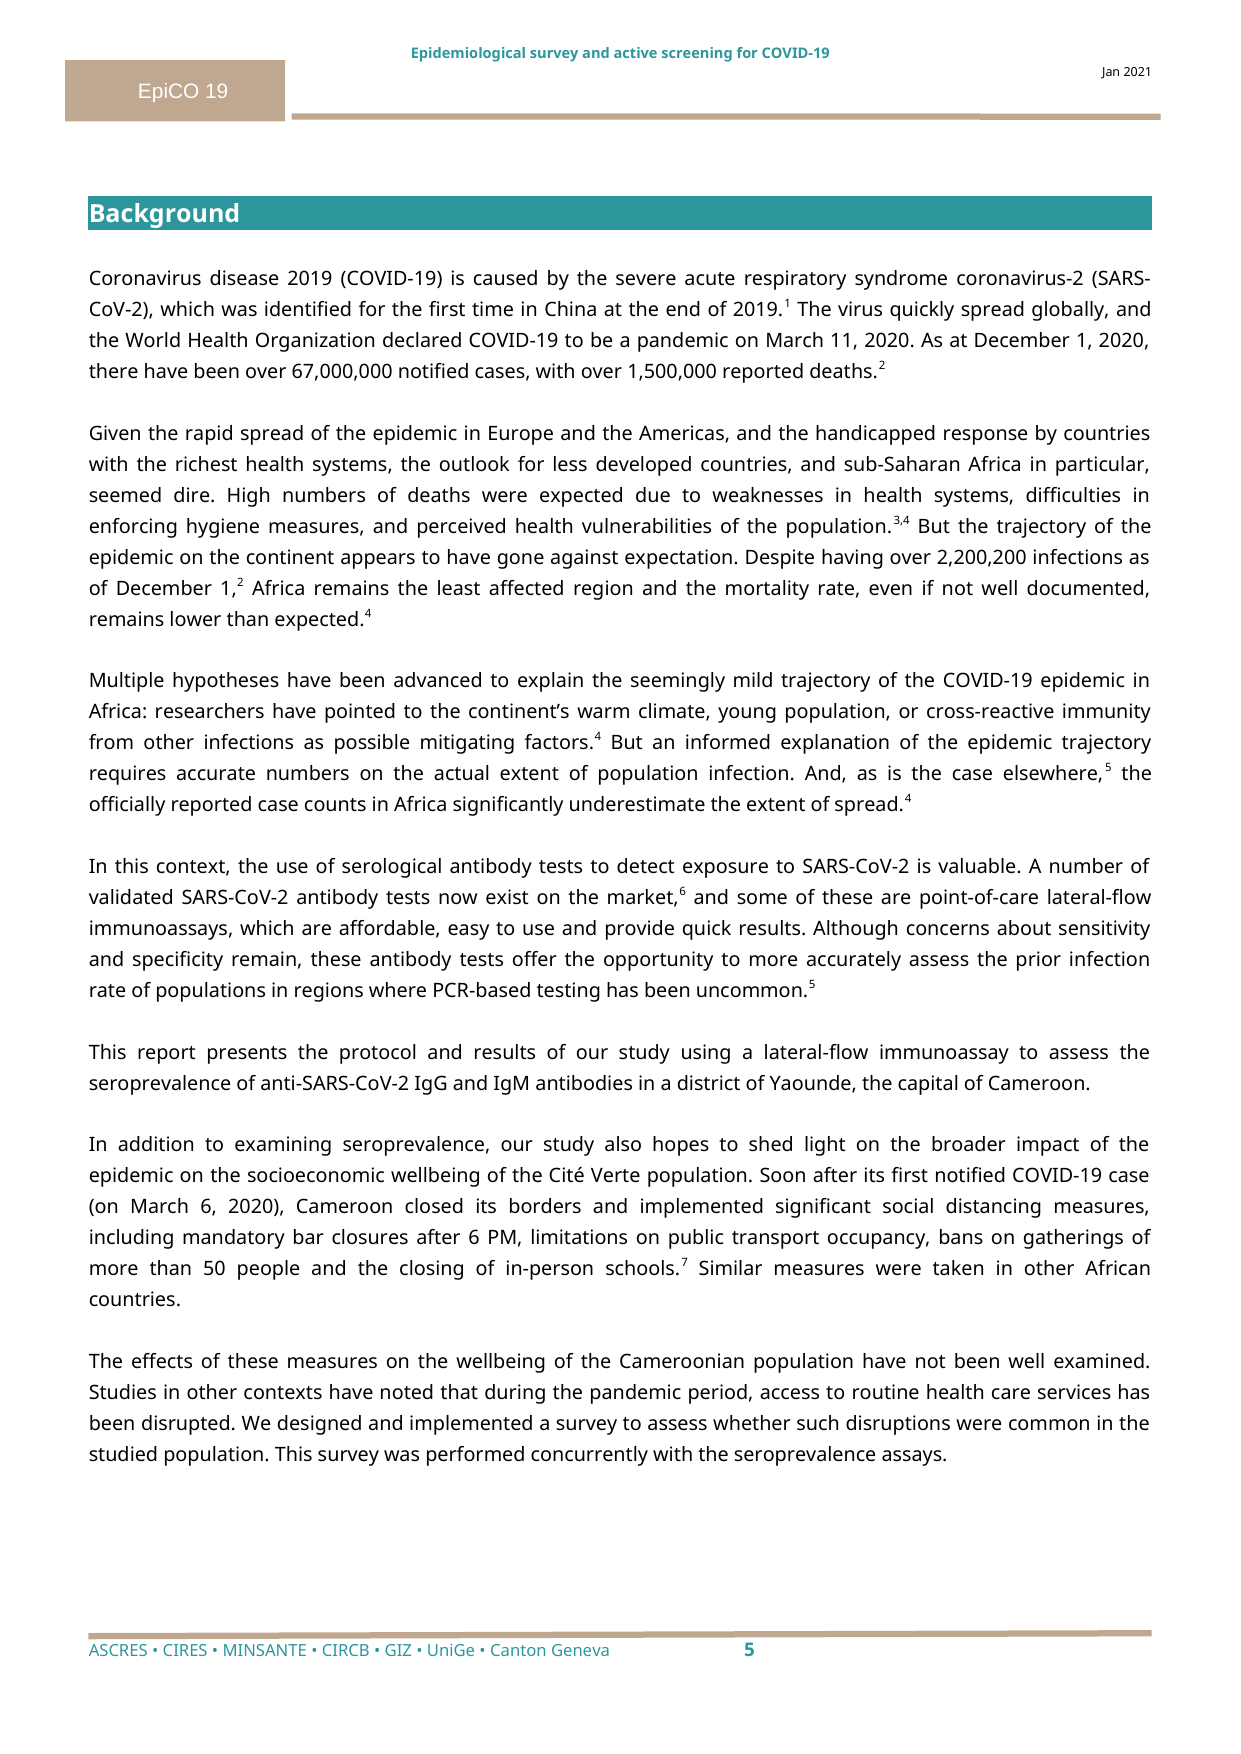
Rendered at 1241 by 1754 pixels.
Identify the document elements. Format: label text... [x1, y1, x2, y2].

text Multiple hypotheses have been advanced to explain the seemingly mild trajectory of the COVID-19 epidemic in Africa: researchers have pointed to the continent’s warm climate, young population, or cross-reactive immunity from other infections as possible mitigating factors.4 But an informed explanation of the epidemic trajectory requires accurate numbers on the actual extent of population infection. And, as is the case elsewhere,5 the officially reported case counts in Africa significantly underestimate the extent of spread.4 [88, 667, 1152, 817]
text Given the rapid spread of the epidemic in Europe and the Americas, and the handicapped response by countries with the richest health systems, the outlook for less developed countries, and sub-Saharan Africa in particular, seemed dire. High numbers of deaths were expected due to weaknesses in health systems, difficulties in enforcing hygiene measures, and perceived health vulnerabilities of the population.3,4 But the trajectory of the epidemic on the continent appears to have gone against expectation. Despite having over 2,200,200 infections as of December 1,2 Africa remains the least affected region and the mortality rate, even if not well documented, remains lower than expected.4 [88, 419, 1152, 632]
text The effects of these measures on the wellbeing of the Cameroonian population have not been well examined. Studies in other contexts have noted that during the pandemic period, access to routine health care services has been disrupted. We designed and implemented a survey to assess whether such disruptions were common in the studied population. This survey was performed concurrently with the seroprevalence assays. [88, 1347, 1152, 1467]
text In addition to examining seroprevalence, our study also hopes to shed light on the broader impact of the epidemic on the socioeconomic wellbeing of the Cité Verte population. Soon after its first notified COVID-19 case (on March 6, 2020), Cameroon closed its borders and implemented significant social distancing measures, including mandatory bar closures after 6 PM, limitations on public transport occupancy, bans on gatherings of more than 50 people and the closing of in-person schools.7 Similar measures were taken in other African countries. [88, 1131, 1152, 1312]
text Coronavirus disease 2019 (COVID-19) is caused by the severe acute respiratory syndrome coronavirus-2 (SARS-CoV-2), which was identified for the first time in China at the end of 2019.1 The virus quickly spread globally, and the World Health Organization declared COVID-19 to be a pandemic on March 11, 2020. As at December 1, 2020, there have been over 67,000,000 notified cases, with over 1,500,000 reported deaths.2 [88, 264, 1152, 384]
text This report presents the protocol and results of our study using a lateral-flow immunoassay to assess the seroprevalence of anti-SARS-CoV-2 IgG and IgM antibodies in a district of Yaounde, the capital of Cameroon. [88, 1038, 1152, 1096]
subtitle Background [88, 196, 1152, 230]
text In this context, the use of serological antibody tests to detect exposure to SARS-CoV-2 is valuable. A number of validated SARS-CoV-2 antibody tests now exist on the market,6 and some of these are point-of-care lateral-flow immunoassays, which are affordable, easy to use and provide quick results. Although concerns about sensitivity and specificity remain, these antibody tests offer the opportunity to more accurately assess the prior infection rate of populations in regions where PCR-based testing has been uncommon.5 [88, 852, 1152, 1003]
